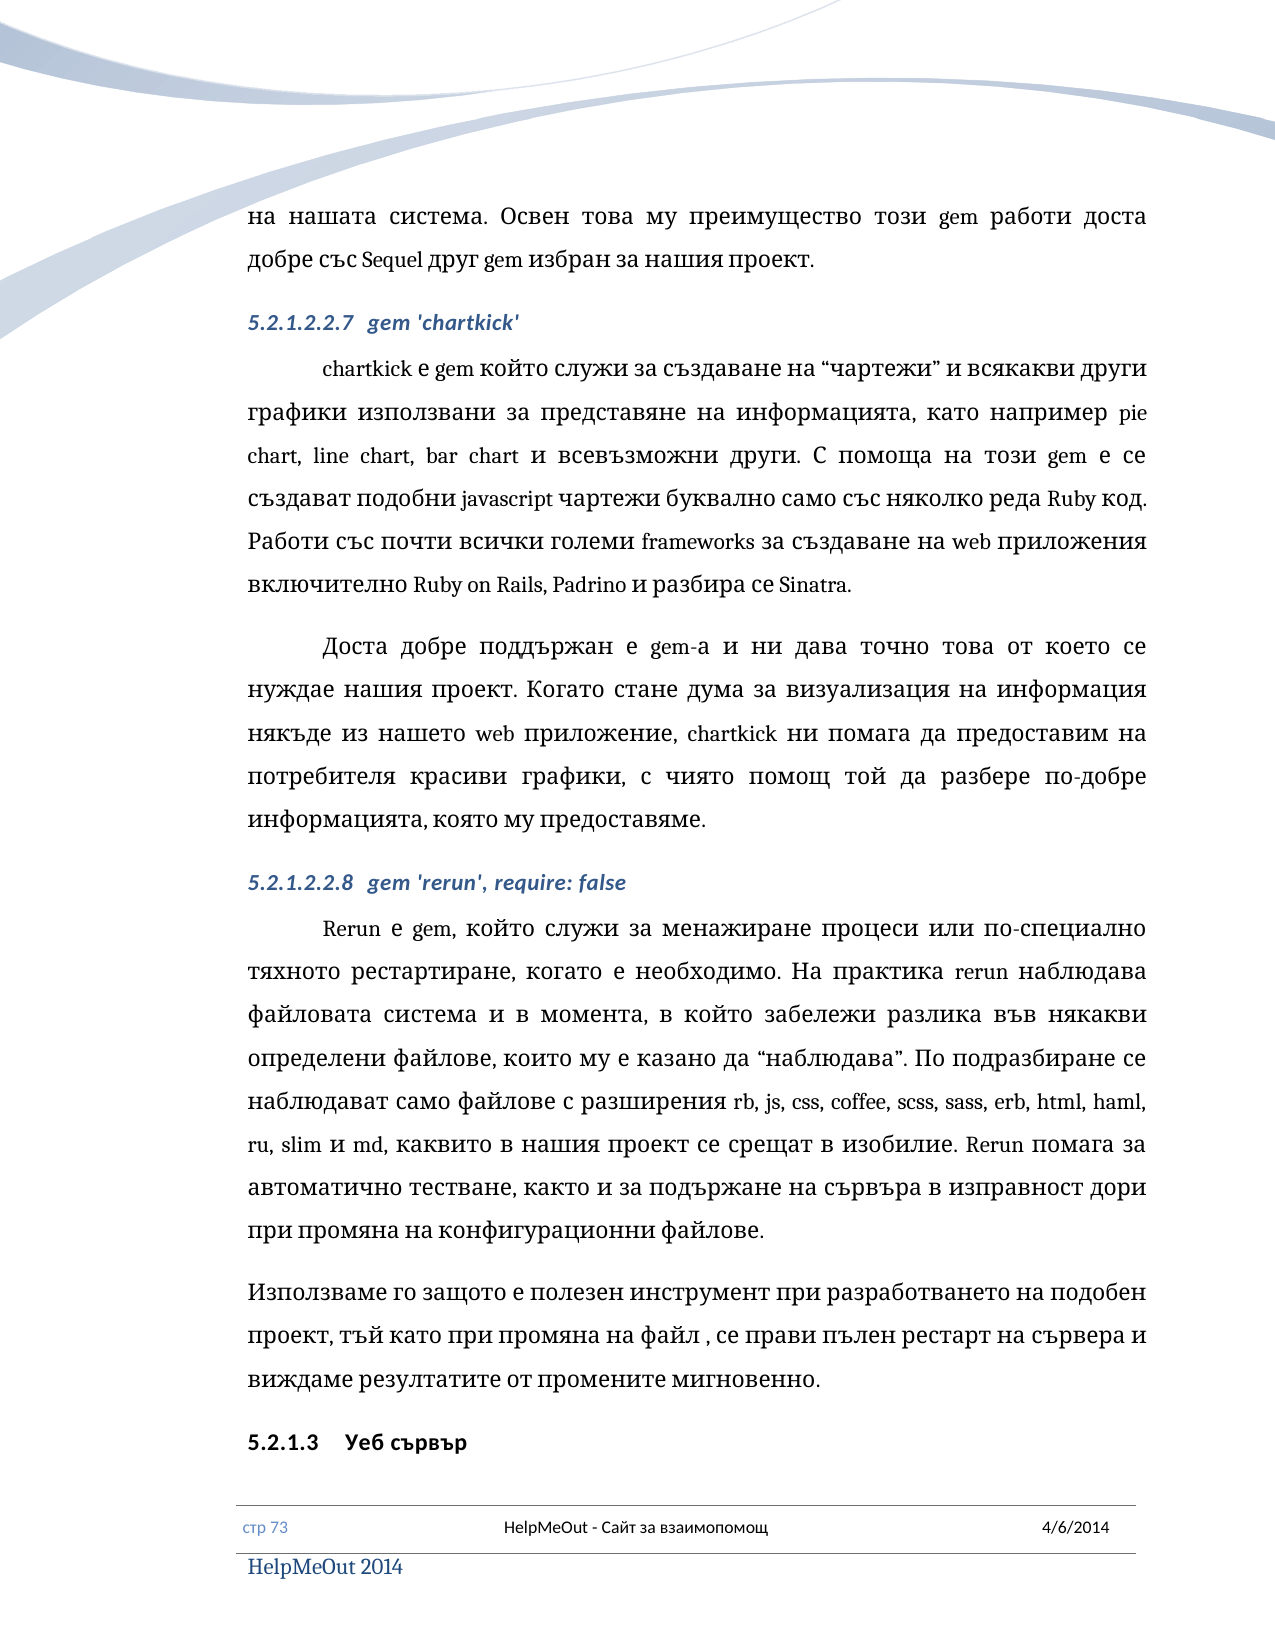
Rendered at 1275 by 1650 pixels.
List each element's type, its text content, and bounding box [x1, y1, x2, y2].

subtitle gem 'chartkick' [247, 303, 1147, 341]
text chartkick е gem който служи за създаване на “чартежи” и всякакви други графики използвани за представяне на информацията, като например pie chart, line chart, bar chart и всевъзможни други. С помоща на този gem е се създават подобни javascript чартежи буквално само със няколко реда Ruby код. Работи със почти всички големи frameworks за създаване на web приложения включително Ruby on Rails, Padrino и разбира се Sinatra. [247, 351, 1147, 604]
text Rerun е gem, който служи за менажиране процеси или по-специално тяхното рестартиране, когато е необходимо. На практика rerun наблюдава файловата система и в момента, в който забележи разлика във някакви определени файлове, които му е казано да “наблюдава”. По подразбиране се наблюдават само файлове с разширения rb, js, css, coffee, scss, sass, erb, html, haml, ru, slim и md, каквито в нашия проект се срещат в изобилие. Rerun помага за автоматично тестване, както и за подържане на сървъра в изправност дори при промяна на конфигурационни файлове. [247, 911, 1147, 1250]
text Доста добре поддържан е gem-а и ни дава точно това от което се нуждае нашия проект. Когато стане дума за визуализация на информация някъде из нашето web приложение, chartkick ни помага да предоставим на потребителя красиви графики, с чиято помощ той да разбере по-добре информацията, която му предоставяме. [247, 628, 1147, 838]
subtitle gem 'rerun', require: false [247, 863, 1147, 901]
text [247, 198, 1147, 279]
subtitle Уеб сървър [247, 1423, 1147, 1461]
text Използваме го защото е полезен инструмент при разработването на подобен проект, тъй като при промяна на файл , се прави пълен рестарт на сървера и виждаме резултатите от промените мигновенно. [247, 1274, 1147, 1398]
